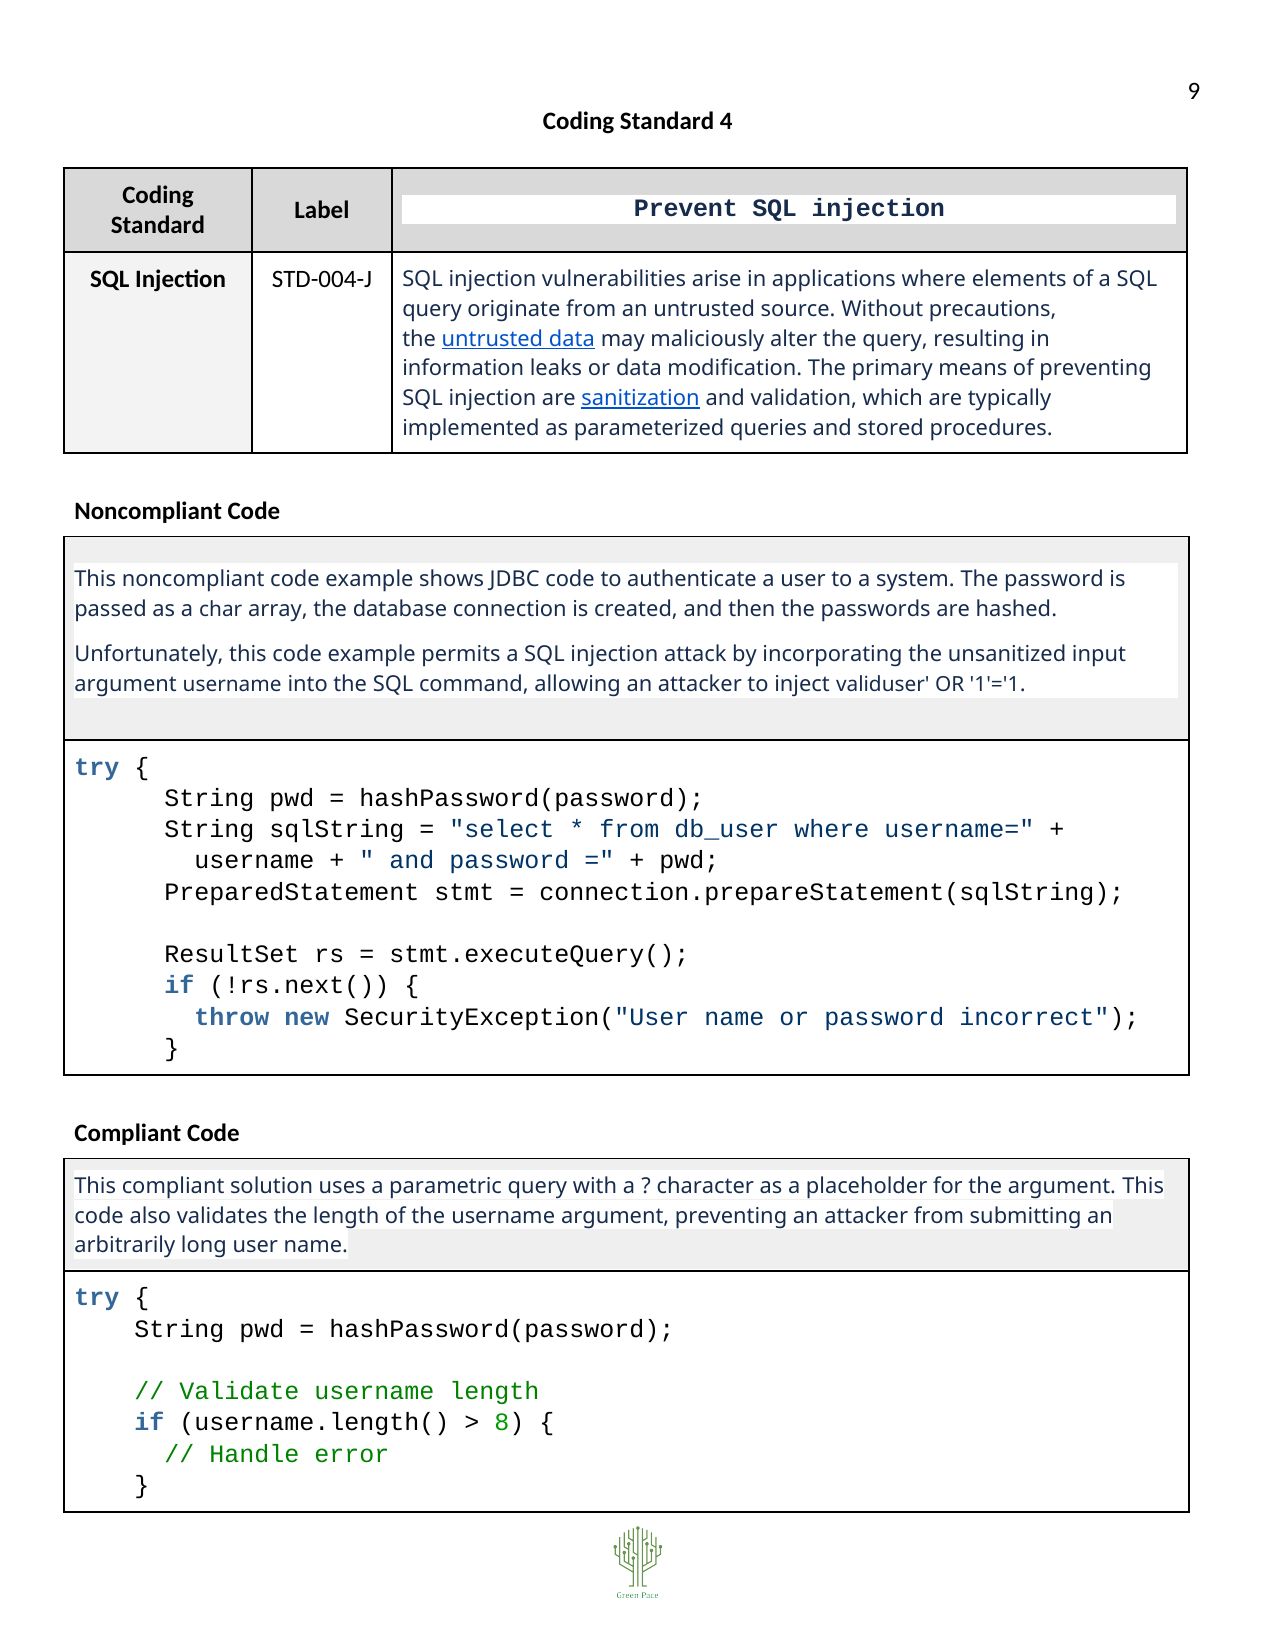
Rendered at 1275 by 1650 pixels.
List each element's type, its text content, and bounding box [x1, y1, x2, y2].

picture [605, 1521, 670, 1606]
table_header Coding Standard [65, 169, 251, 251]
table_cell SQL injection vulnerabilities arise in applications where elements of a SQL query originate from an untrusted source. Without precautions, the untrusted data may maliciously alter the query, resulting in information leaks or data modification. The primary means of preventing SQL injection are sanitization and validation, which are typically implemented as parameterized queries and stored procedures. [393, 253, 1186, 452]
table_cell This compliant solution uses a parametric query with a ? character as a placeholder for the argument. This code also validates the length of the username argument, preventing an attacker from submitting an arbitrarily long user name. [65, 1159, 1188, 1269]
table_cell SQL Injection [65, 253, 251, 452]
table_cell try { String pwd = hashPassword(password); String sqlString = "select * from db_user where username=" + username + " and password =" + pwd; PreparedStatement stmt = connection.prepareStatement(sqlString); ResultSet rs = stmt.executeQuery(); if (!rs.next()) { throw new SecurityException("User name or password incorrect"); } [65, 741, 1188, 1074]
table_header Noncompliant Code [64, 485, 1189, 536]
table_header Prevent SQL injection [393, 169, 1186, 251]
table_header Compliant Code [64, 1107, 1189, 1158]
table_cell STD-004-J [253, 253, 391, 452]
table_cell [65, 1272, 1188, 1511]
table_header Label [253, 169, 391, 251]
table_cell This noncompliant code example shows JDBC code to authenticate a user to a system. The password is passed as a char array, the database connection is created, and then the passwords are hashed. Unfortunately, this code example permits a SQL injection attack by incorporating the unsanitized input argument username into the SQL command, allowing an attacker to inject validuser' OR '1'='1. [65, 537, 1188, 739]
subtitle Coding Standard 4 [75, 106, 1200, 136]
